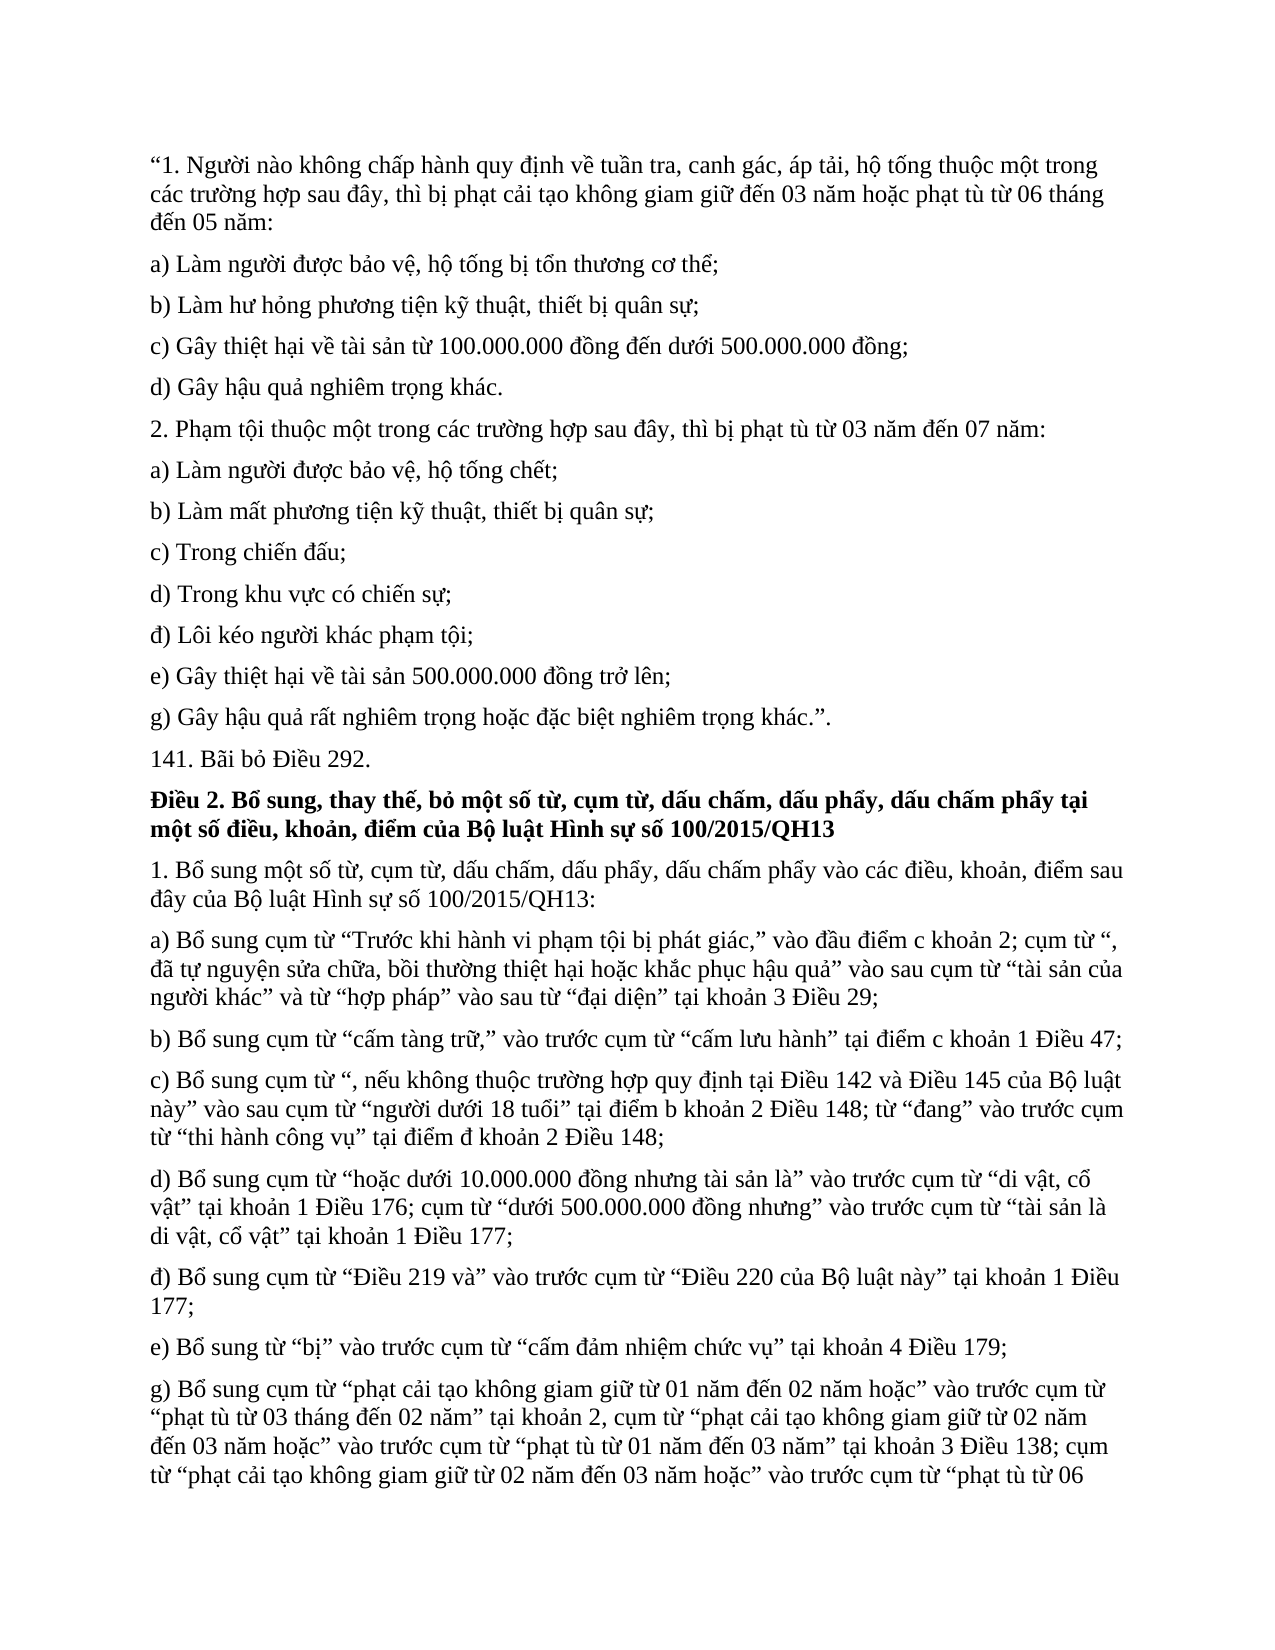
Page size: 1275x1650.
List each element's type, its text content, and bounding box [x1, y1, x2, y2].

text e) Gây thiệt hại về tài sản 500.000.000 đồng trở lên; [150, 661, 1125, 690]
text 2. Phạm tội thuộc một trong các trường hợp sau đây, thì bị phạt tù từ 03 năm đến 07 năm: [150, 414, 1125, 442]
text đ) Lôi kéo người khác phạm tội; [150, 620, 1125, 649]
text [150, 1374, 1125, 1489]
text 1. Bổ sung một số từ, cụm từ, dấu chấm, dấu phẩy, dấu chấm phẩy vào các điều, khoản, điểm sau đây của Bộ luật Hình sự số 100/2015/QH13: [150, 855, 1125, 912]
text c) Gây thiệt hại về tài sản từ 100.000.000 đồng đến dưới 500.000.000 đồng; [150, 331, 1125, 360]
text d) Bổ sung cụm từ “hoặc dưới 10.000.000 đồng nhưng tài sản là” vào trước cụm từ “di vật, cổ vật” tại khoản 1 Điều 176; cụm từ “dưới 500.000.000 đồng nhưng” vào trước cụm từ “tài sản là di vật, cổ vật” tại khoản 1 Điều 177; [150, 1164, 1125, 1250]
text g) Gây hậu quả rất nghiêm trọng hoặc đặc biệt nghiêm trọng khác.”. [150, 702, 1125, 731]
text “1. Người nào không chấp hành quy định về tuần tra, canh gác, áp tải, hộ tống thuộc một trong các trường hợp sau đây, thì bị phạt cải tạo không giam giữ đến 03 năm hoặc phạt tù từ 06 tháng đến 05 năm: [150, 150, 1125, 236]
text b) Làm mất phương tiện kỹ thuật, thiết bị quân sự; [150, 496, 1125, 525]
text d) Trong khu vực có chiến sự; [150, 579, 1125, 607]
text d) Gây hậu quả nghiêm trọng khác. [150, 372, 1125, 401]
text e) Bổ sung từ “bị” vào trước cụm từ “cấm đảm nhiệm chức vụ” tại khoản 4 Điều 179; [150, 1332, 1125, 1361]
text a) Bổ sung cụm từ “Trước khi hành vi phạm tội bị phát giác,” vào đầu điểm c khoản 2; cụm từ “, đã tự nguyện sửa chữa, bồi thường thiệt hại hoặc khắc phục hậu quả” vào sau cụm từ “tài sản của người khác” và từ “hợp pháp” vào sau từ “đại diện” tại khoản 3 Điều 29; [150, 925, 1125, 1011]
text a) Làm người được bảo vệ, hộ tống chết; [150, 455, 1125, 484]
text Điều 2. Bổ sung, thay thế, bỏ một số từ, cụm từ, dấu chấm, dấu phẩy, dấu chấm phẩy tại một số điều, khoản, điểm của Bộ luật Hình sự số 100/2015/QH13 [150, 785, 1125, 842]
text c) Bổ sung cụm từ “, nếu không thuộc trường hợp quy định tại Điều 142 và Điều 145 của Bộ luật này” vào sau cụm từ “người dưới 18 tuổi” tại điểm b khoản 2 Điều 148; từ “đang” vào trước cụm từ “thi hành công vụ” tại điểm đ khoản 2 Điều 148; [150, 1065, 1125, 1151]
text b) Làm hư hỏng phương tiện kỹ thuật, thiết bị quân sự; [150, 290, 1125, 319]
text a) Làm người được bảo vệ, hộ tống bị tổn thương cơ thể; [150, 249, 1125, 277]
text b) Bổ sung cụm từ “cấm tàng trữ,” vào trước cụm từ “cấm lưu hành” tại điểm c khoản 1 Điều 47; [150, 1024, 1125, 1052]
text c) Trong chiến đấu; [150, 537, 1125, 566]
text 141. Bãi bỏ Điều 292. [150, 744, 1125, 772]
text đ) Bổ sung cụm từ “Điều 219 và” vào trước cụm từ “Điều 220 của Bộ luật này” tại khoản 1 Điều 177; [150, 1262, 1125, 1320]
